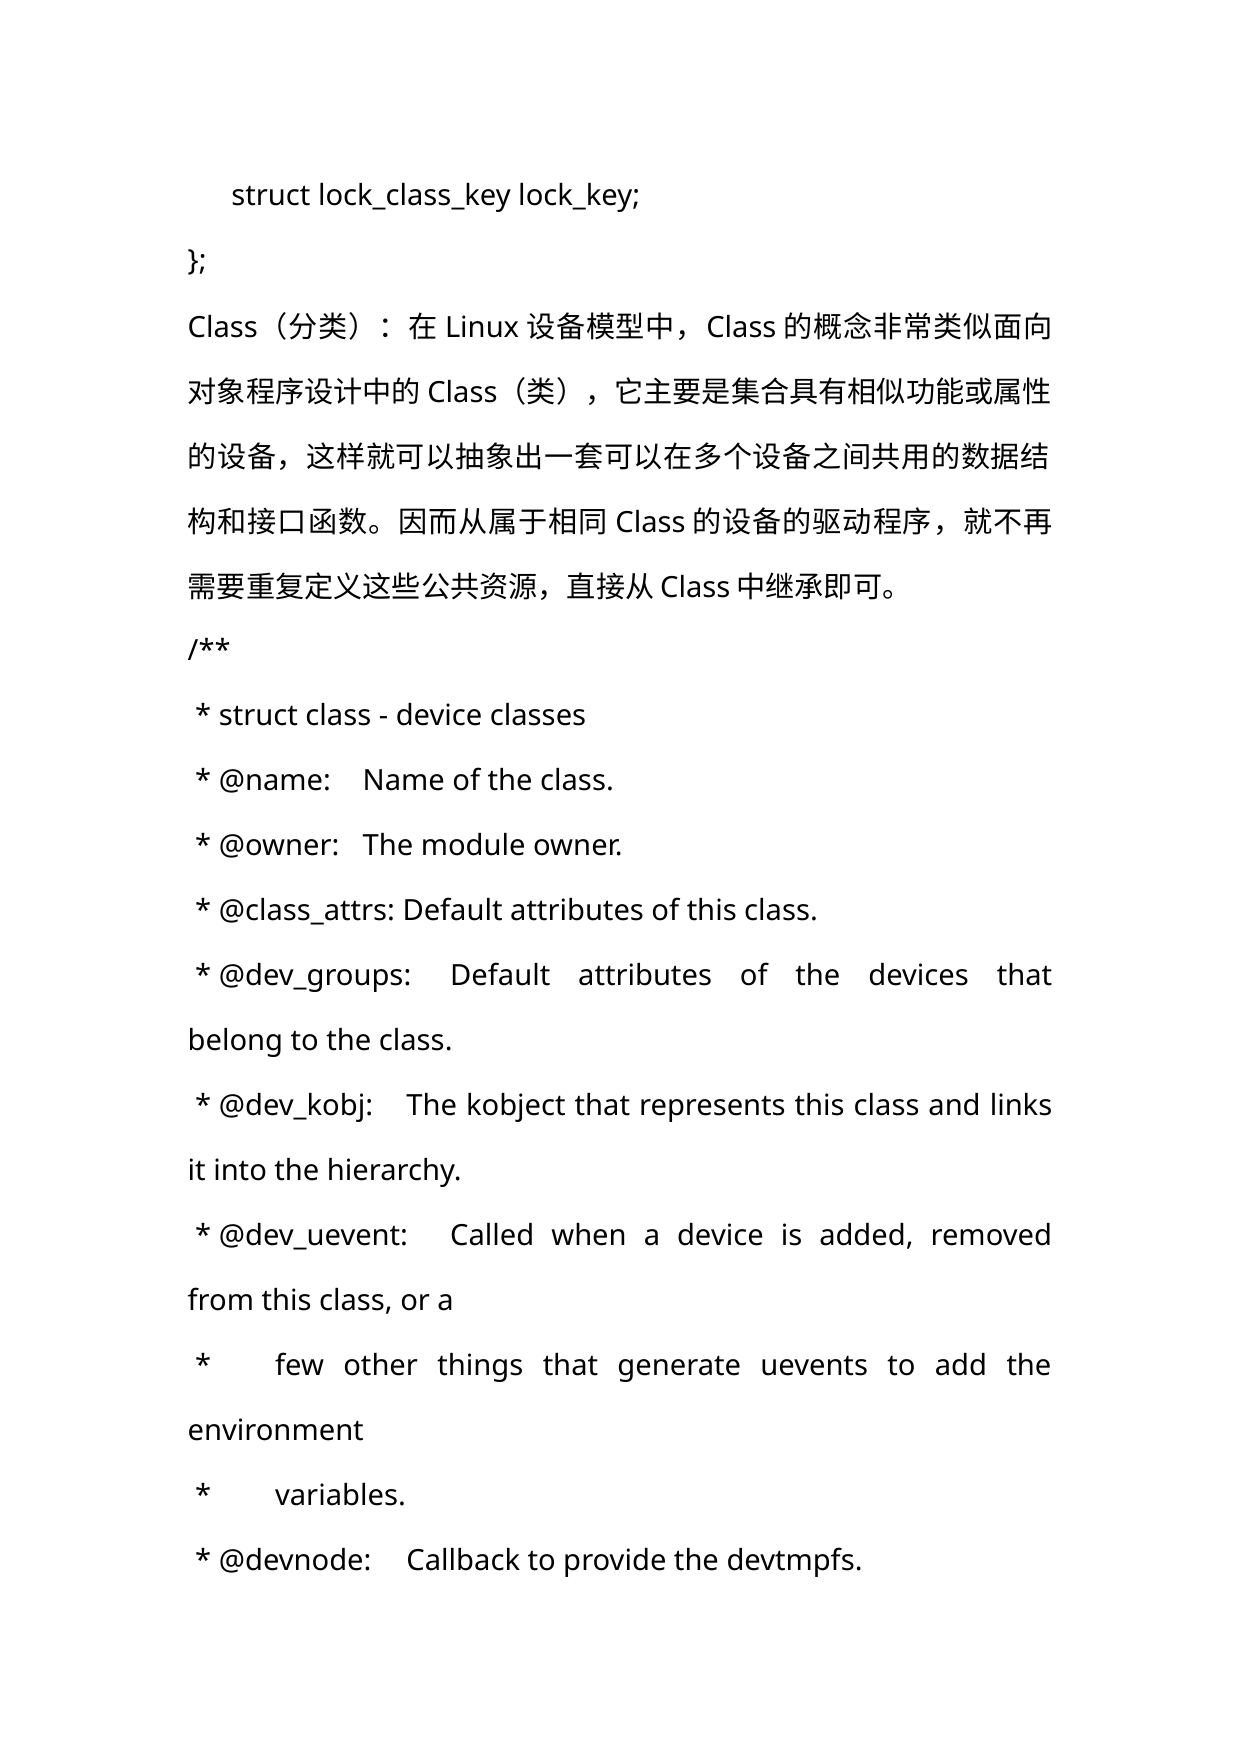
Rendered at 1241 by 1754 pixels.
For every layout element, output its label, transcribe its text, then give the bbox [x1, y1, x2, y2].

text * @dev_groups: Default attributes of the devices that belong to the class. [187, 942, 1053, 1072]
text * @class_attrs: Default attributes of this class. [187, 877, 1053, 942]
text * @dev_uevent: Called when a device is added, removed from this class, or a [187, 1202, 1053, 1332]
text * @name: Name of the class. [187, 747, 1053, 812]
text * struct class - device classes [187, 682, 1053, 747]
text * variables. [187, 1462, 1053, 1527]
text * @devnode: Callback to provide the devtmpfs. [187, 1527, 1053, 1592]
text * @dev_kobj: The kobject that represents this class and links it into the hierarchy. [187, 1072, 1053, 1202]
text struct lock_class_key lock_key; [187, 162, 1053, 227]
text * @owner: The module owner. [187, 812, 1053, 877]
text /** [187, 617, 1053, 682]
text Class（分类）：在Linux设备模型中，Class的概念非常类似面向对象程序设计中的Class（类），它主要是集合具有相似功能或属性的设备，这样就可以抽象出一套可以在多个设备之间共用的数据结构和接口函数。因而从属于相同Class的设备的驱动程序，就不再需要重复定义这些公共资源，直接从Class中继承即可。 [187, 292, 1053, 617]
text * few other things that generate uevents to add the environment [187, 1332, 1053, 1462]
text }; [187, 227, 1053, 292]
